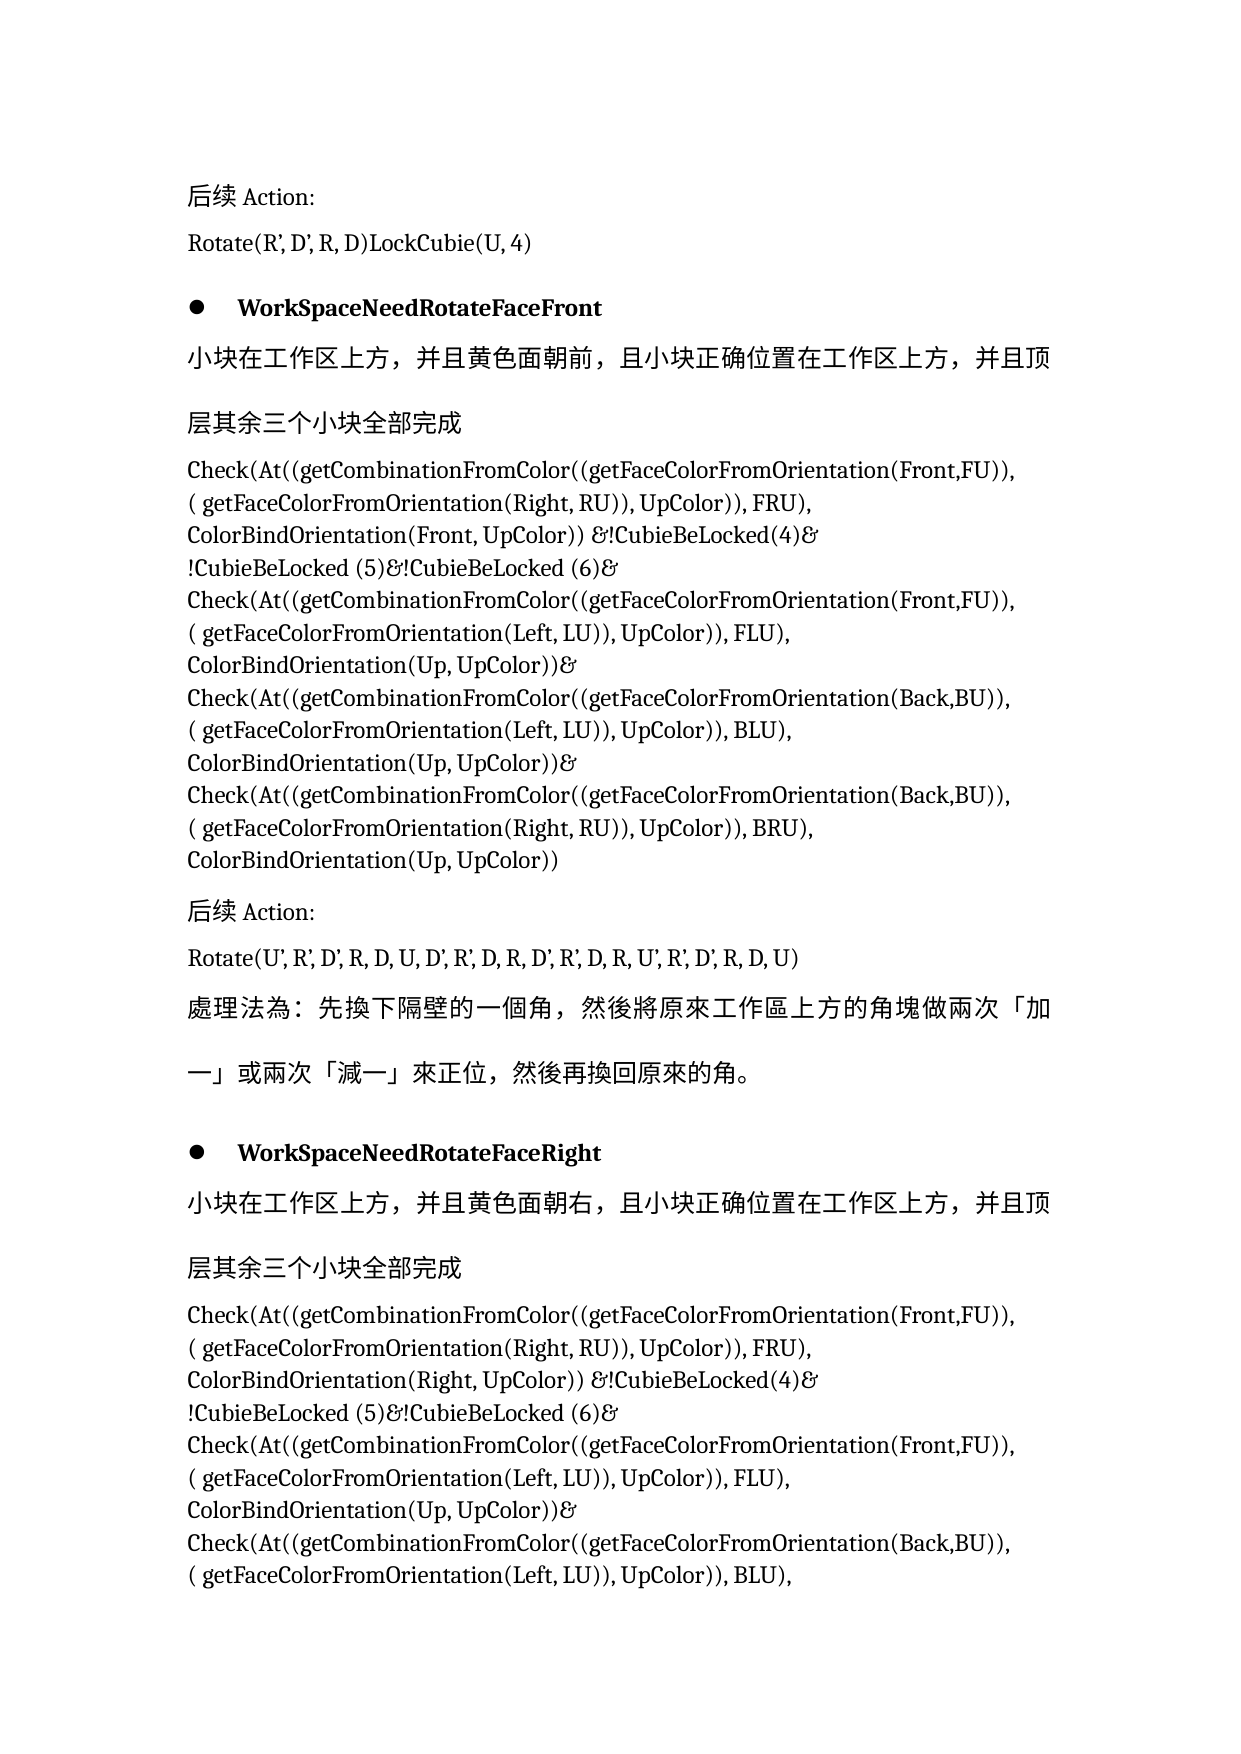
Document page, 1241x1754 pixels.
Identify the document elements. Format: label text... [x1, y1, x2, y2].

text !CubieBeLocked (5)&!CubieBeLocked (6)& [187, 1397, 1053, 1429]
text ColorBindOrientation(Front, UpColor)) &!CubieBeLocked(4)& [187, 519, 1053, 552]
text ColorBindOrientation(Right, UpColor)) &!CubieBeLocked(4)& [187, 1364, 1053, 1397]
list WorkSpaceNeedRotateFaceFront [187, 292, 1053, 324]
text Check(At((getCombinationFromColor((getFaceColorFromOrientation(Back,BU)),( getFaceColorFromOrientation(Right, RU)), UpColor)), BRU), [187, 779, 1053, 844]
text 后续Action: [187, 162, 1053, 227]
text Check(At((getCombinationFromColor((getFaceColorFromOrientation(Back,BU)),( getFaceColorFromOrientation(Left, LU)), UpColor)), BLU), [187, 1527, 1053, 1592]
text Rotate(U’, R’, D’, R, D, U, D’, R’, D, R, D’, R’, D, R, U’, R’, D’, R, D, U) [187, 942, 1053, 974]
text 后续Action: [187, 877, 1053, 942]
text 處理法為：先換下隔壁的一個角，然後將原來工作區上方的角塊做兩次「加一」或兩次「減一」來正位，然後再換回原來的角。 [187, 974, 1053, 1104]
text Check(At((getCombinationFromColor((getFaceColorFromOrientation(Front,FU)),( getFaceColorFromOrientation(Left, LU)), UpColor)), FLU), [187, 584, 1053, 649]
text 小块在工作区上方，并且黄色面朝右，且小块正确位置在工作区上方，并且顶层其余三个小块全部完成 [187, 1169, 1053, 1299]
text ColorBindOrientation(Up, UpColor))& [187, 1494, 1053, 1527]
text ColorBindOrientation(Up, UpColor))& [187, 747, 1053, 779]
text ColorBindOrientation(Up, UpColor)) [187, 844, 1053, 877]
text Check(At((getCombinationFromColor((getFaceColorFromOrientation(Front,FU)),( getFaceColorFromOrientation(Right, RU)), UpColor)), FRU), [187, 454, 1053, 519]
text !CubieBeLocked (5)&!CubieBeLocked (6)& [187, 552, 1053, 584]
text Check(At((getCombinationFromColor((getFaceColorFromOrientation(Front,FU)),( getFaceColorFromOrientation(Left, LU)), UpColor)), FLU), [187, 1429, 1053, 1494]
text Check(At((getCombinationFromColor((getFaceColorFromOrientation(Back,BU)),( getFaceColorFromOrientation(Left, LU)), UpColor)), BLU), [187, 682, 1053, 747]
list WorkSpaceNeedRotateFaceRight [187, 1137, 1053, 1169]
text Rotate(R’, D’, R, D)LockCubie(U, 4) [187, 227, 1053, 259]
text Check(At((getCombinationFromColor((getFaceColorFromOrientation(Front,FU)),( getFaceColorFromOrientation(Right, RU)), UpColor)), FRU), [187, 1299, 1053, 1364]
text 小块在工作区上方，并且黄色面朝前，且小块正确位置在工作区上方，并且顶层其余三个小块全部完成 [187, 324, 1053, 454]
text ColorBindOrientation(Up, UpColor))& [187, 649, 1053, 682]
